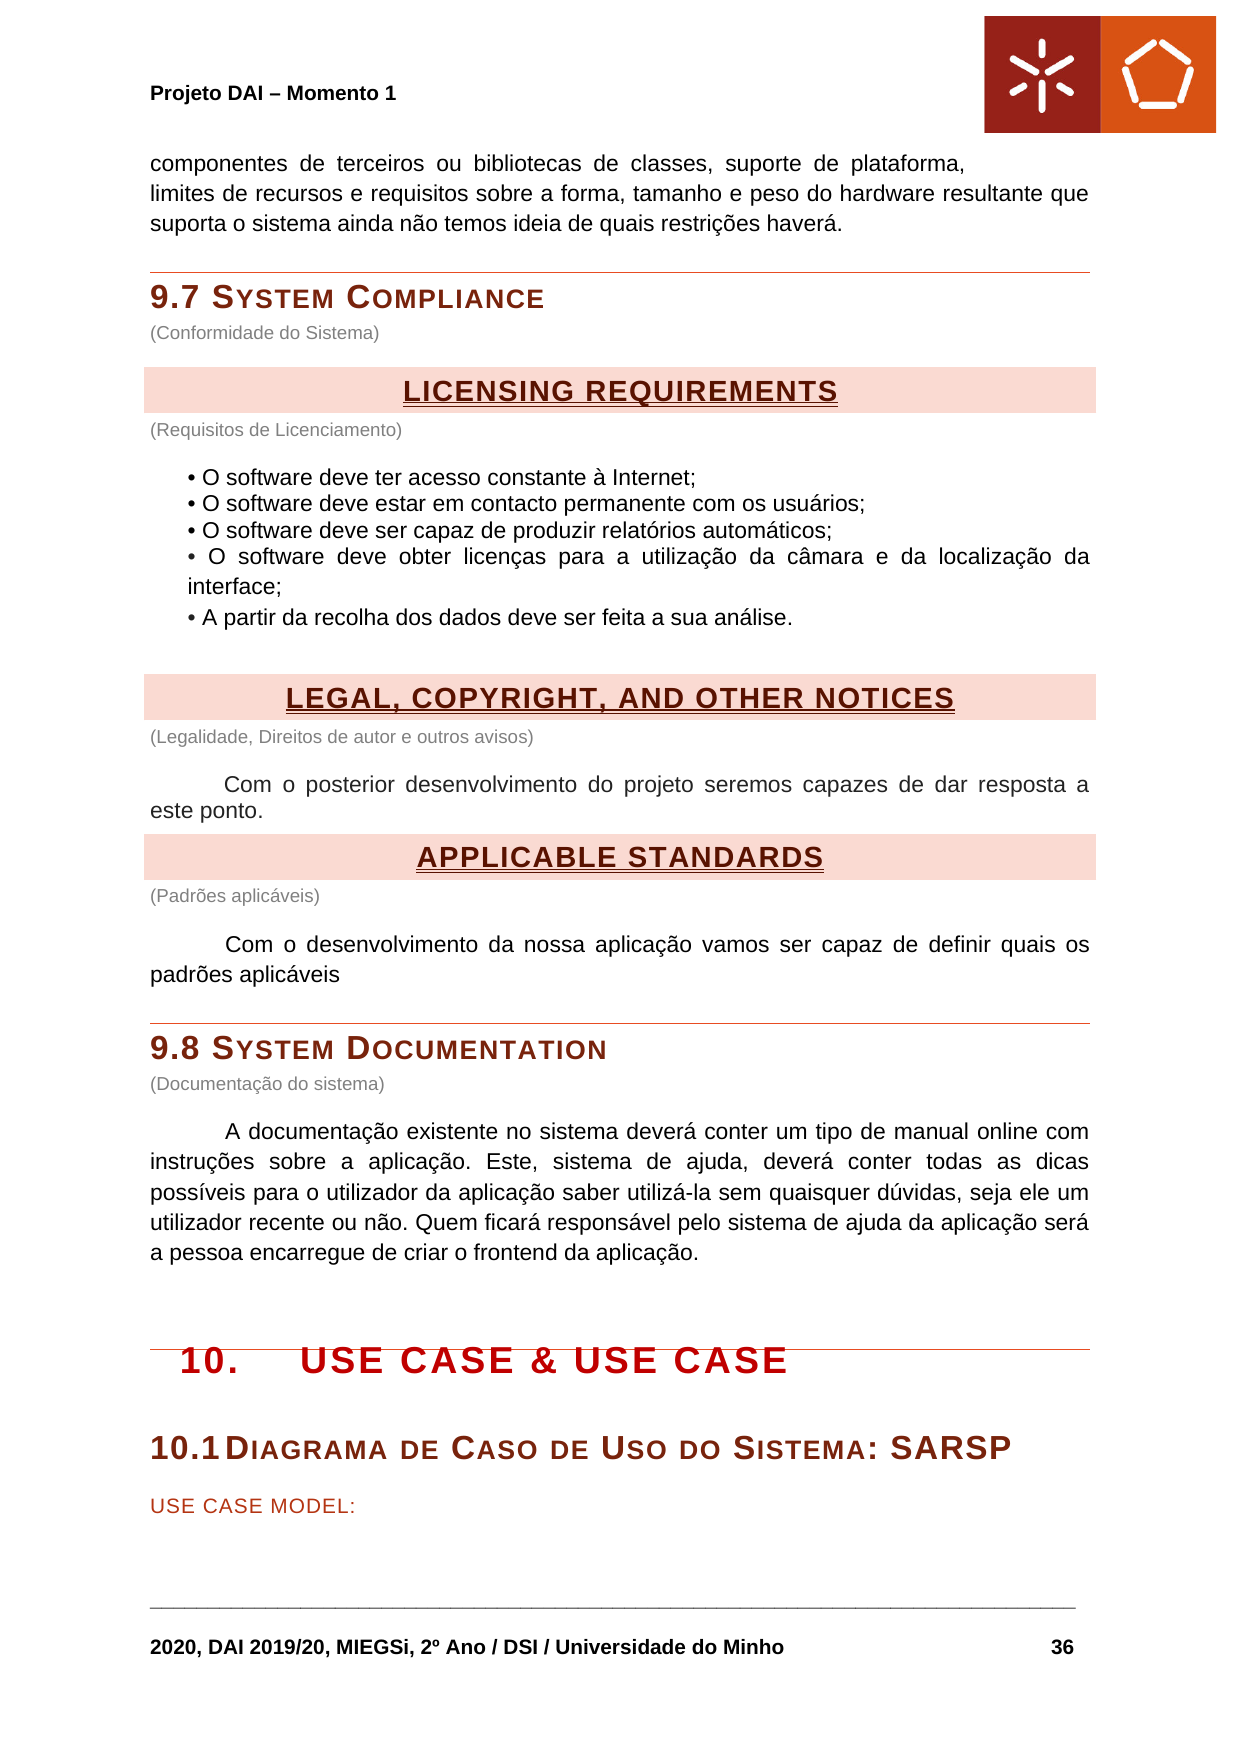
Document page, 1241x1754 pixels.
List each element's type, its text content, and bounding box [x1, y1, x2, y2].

text A documentação existente no sistema deverá conter um tipo de manual online com instruções sobre a aplicação. Este, sistema de ajuda, deverá conter todas as dicas possíveis para o utilizador da aplicação saber utilizá-la sem quaisquer dúvidas, seja ele um utilizador recente ou não. Quem ficará responsável pelo sistema de ajuda da aplicação será a pessoa encarregue de criar o frontend da aplicação. [150, 1118, 1090, 1265]
subtitle Use case & use case model [179, 1338, 923, 1382]
subtitle 9.7 System Compliance [150, 273, 1090, 316]
list • O software deve obter licenças para a utilização da câmara e da localização da interface; [187, 543, 1090, 600]
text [150, 150, 1090, 237]
subtitle Diagrama de Caso de Uso do Sistema: SARSP [150, 1350, 1090, 1467]
text (Documentação do sistema) [150, 1072, 1090, 1094]
subtitle Applicable Standards [150, 840, 1090, 874]
list • A partir da recolha dos dados deve ser feita a sua análise. [187, 603, 1090, 630]
text Com o desenvolvimento da nossa aplicação vamos ser capaz de definir quais os padrões aplicáveis [150, 931, 1090, 987]
text (Requisitos de Licenciamento) [150, 418, 1090, 440]
subtitle 9.8 System Documentation [150, 1024, 1090, 1067]
text (Padrões aplicáveis) [150, 885, 1090, 907]
list • O software deve ter acesso constante à Internet; [187, 464, 1090, 490]
subtitle Licensing Requirements [150, 374, 1090, 407]
list • O software deve ser capaz de produzir relatórios automáticos; [187, 517, 1090, 543]
subtitle Legal, Copyright, and other Notices [150, 681, 1090, 714]
text (Conformidade do Sistema) [150, 322, 1090, 343]
text Com o posterior desenvolvimento do projeto seremos capazes de dar resposta a este ponto. [150, 771, 1090, 824]
text (Legalidade, Direitos de autor e outros avisos) [150, 725, 1090, 747]
list • O software deve estar em contacto permanente com os usuários; [187, 490, 1090, 517]
picture [984, 16, 1217, 133]
subtitle Use case model: [150, 1493, 1090, 1517]
